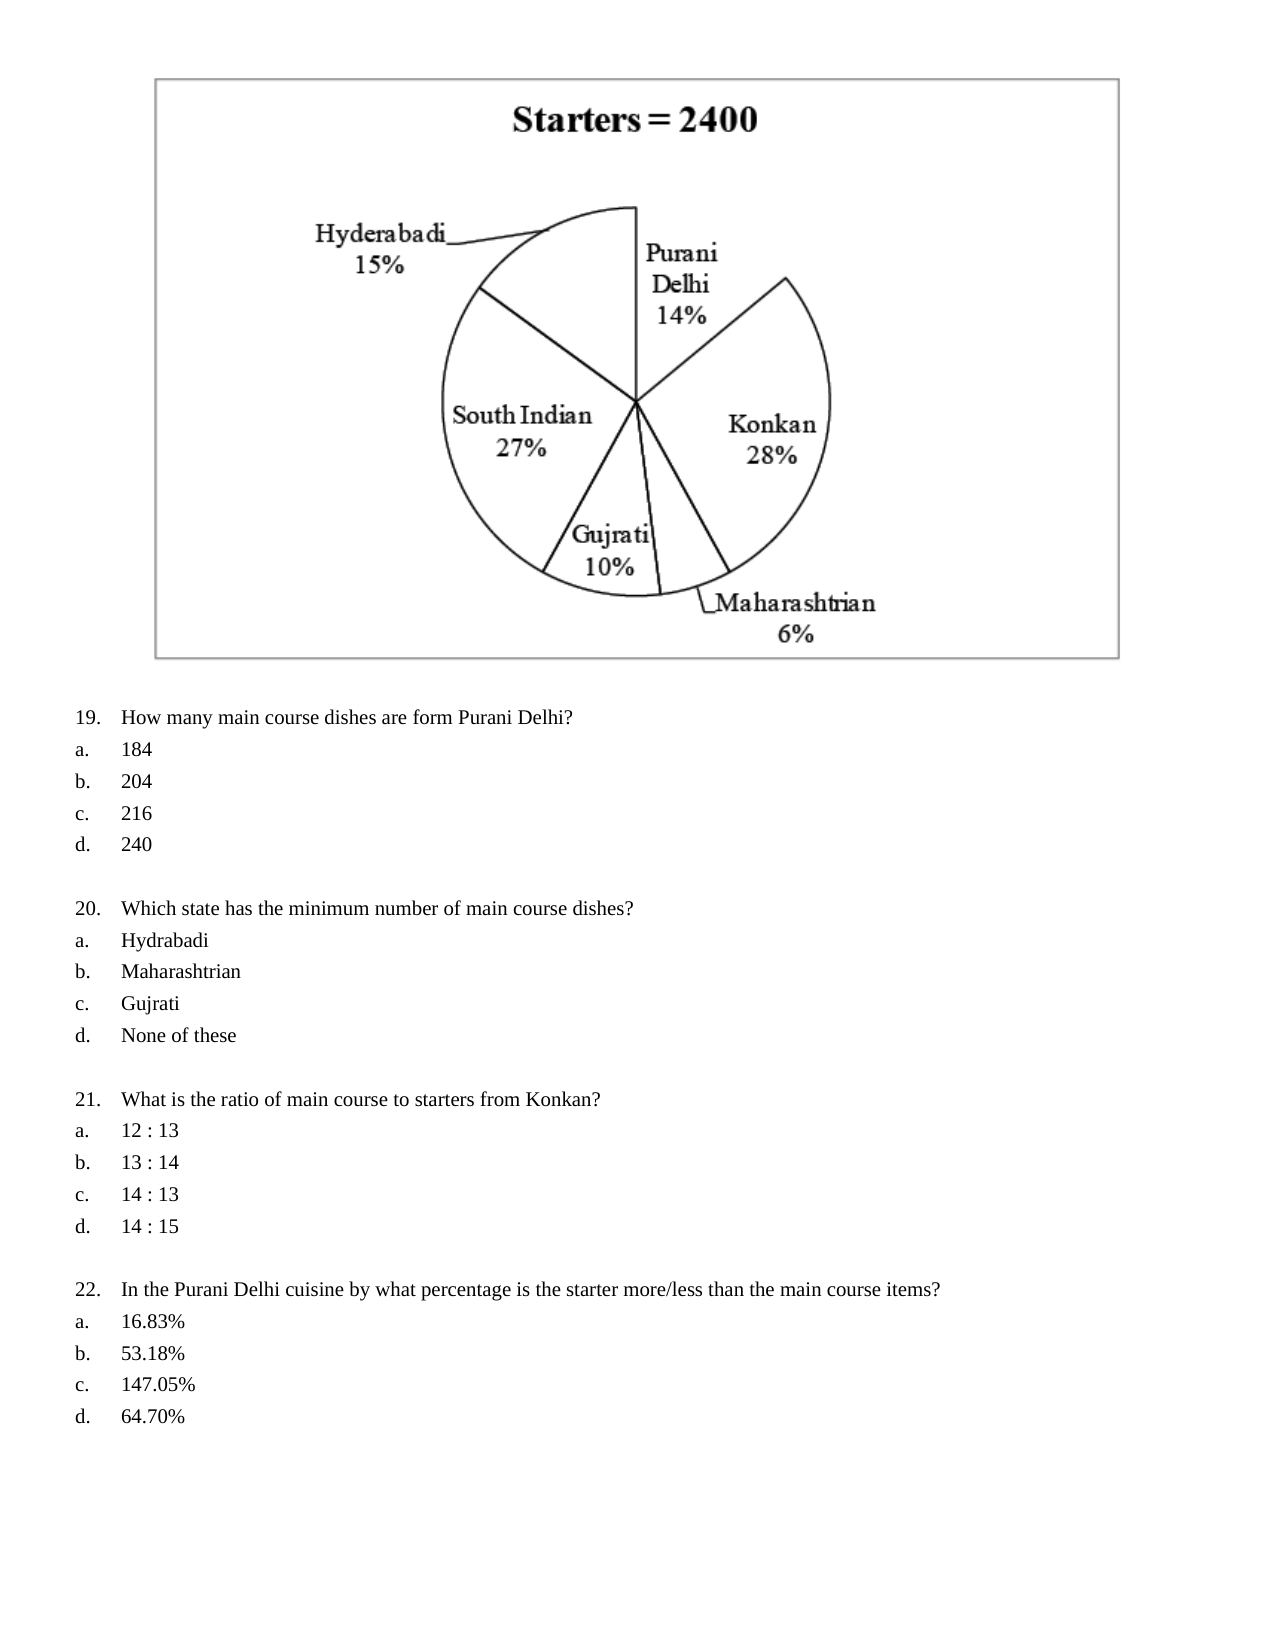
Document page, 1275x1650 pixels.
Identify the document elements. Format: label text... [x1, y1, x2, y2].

text c. 14 : 13 [75, 1182, 1200, 1206]
text a. 16.83% [75, 1309, 1200, 1333]
text 20. Which state has the minimum number of main course dishes? [75, 896, 1200, 920]
text d. 64.70% [75, 1404, 1200, 1428]
text c. 216 [75, 801, 1200, 824]
text a. 12 : 13 [75, 1118, 1200, 1142]
text a. Hydrabadi [75, 928, 1200, 952]
text b. Maharashtrian [75, 959, 1200, 983]
text b. 53.18% [75, 1341, 1200, 1365]
text d. 240 [75, 832, 1200, 856]
text a. 184 [75, 737, 1200, 761]
text b. 13 : 14 [75, 1150, 1200, 1174]
text d. 14 : 15 [75, 1213, 1200, 1238]
text c. Gujrati [75, 991, 1200, 1015]
text 22. In the Purani Delhi cuisine by what percentage is the starter more/less than the main course items? [75, 1277, 1200, 1301]
text d. None of these [75, 1023, 1200, 1047]
text c. 147.05% [75, 1372, 1200, 1396]
picture [150, 75, 1125, 665]
text b. 204 [75, 769, 1200, 793]
text 21. What is the ratio of main course to starters from Konkan? [75, 1086, 1200, 1111]
text 19. How many main course dishes are form Purani Delhi? [75, 705, 1200, 729]
